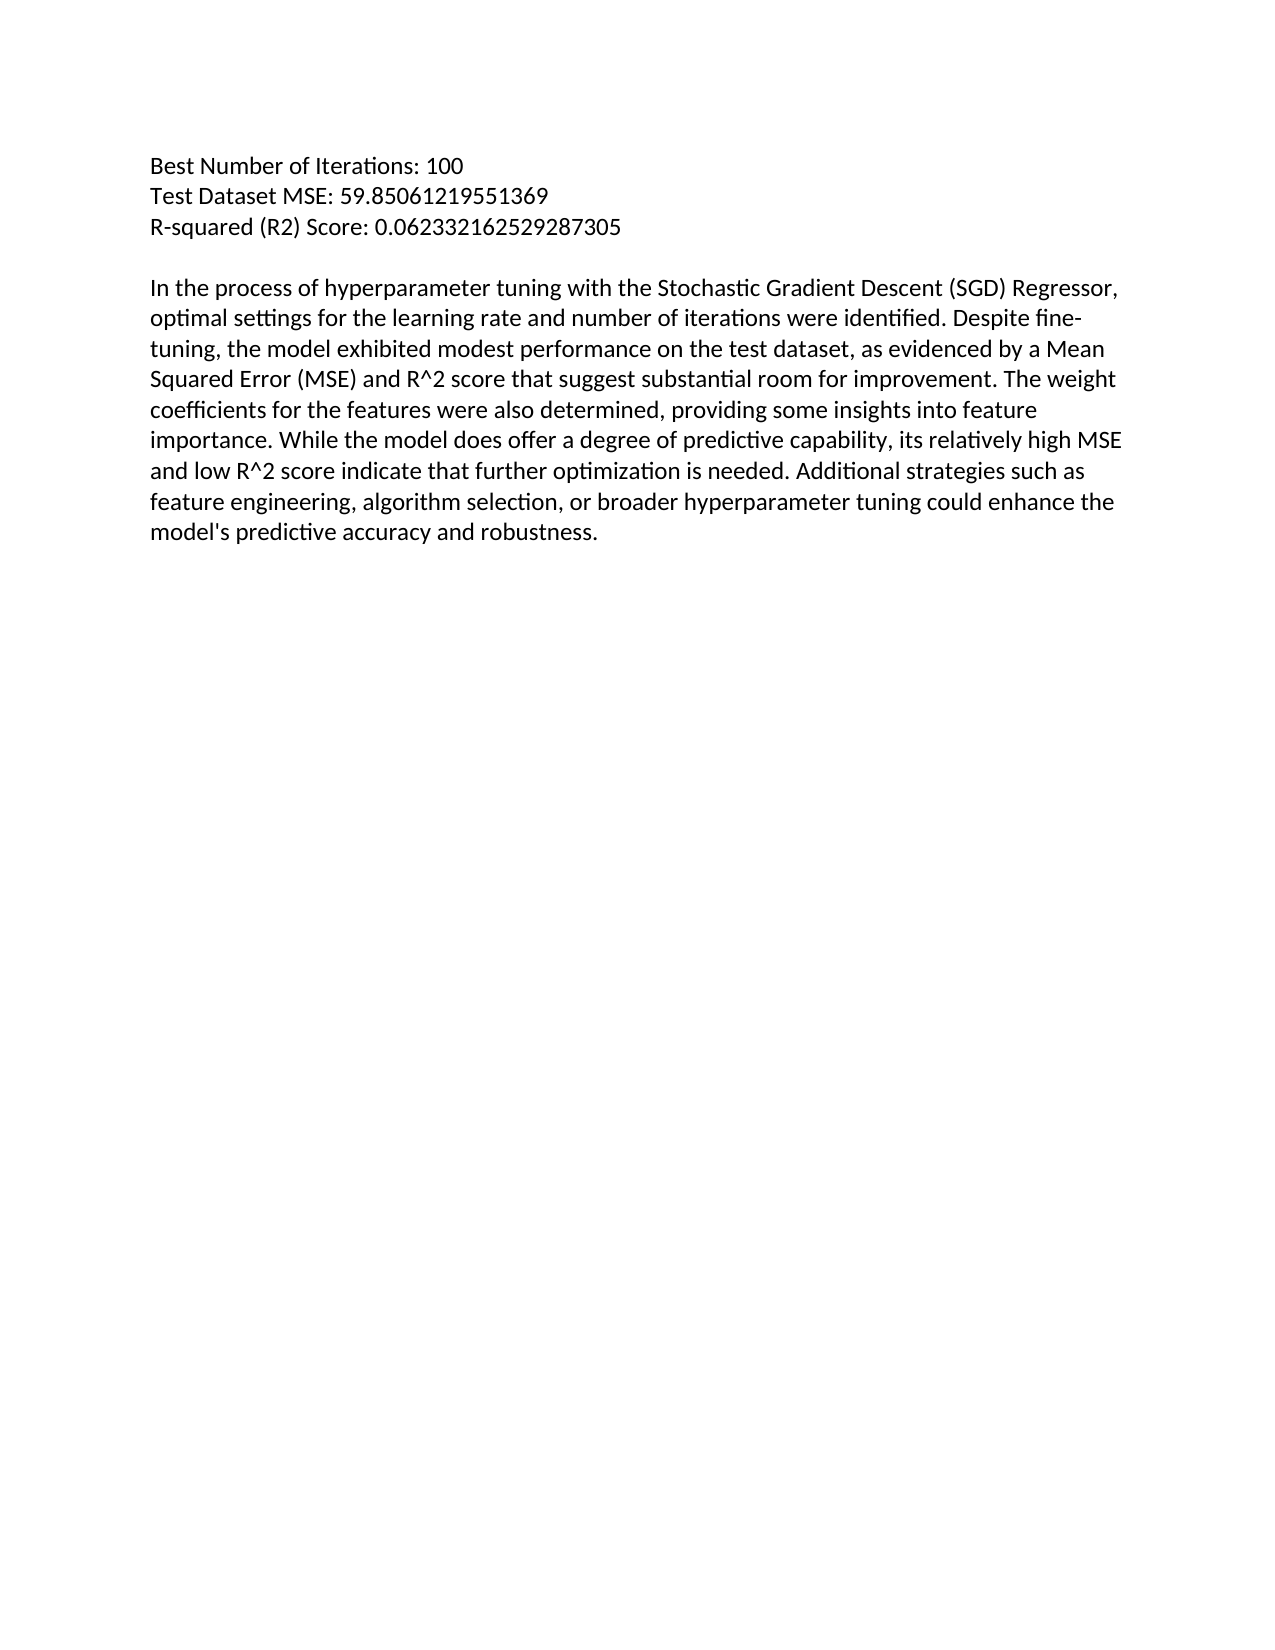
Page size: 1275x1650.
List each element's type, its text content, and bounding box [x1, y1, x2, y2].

text R-squared (R2) Score: 0.062332162529287305 In the process of hyperparameter tuning with the Stochastic Gradient Descent (SGD) Regressor, optimal settings for the learning rate and number of iterations were identified. Despite fine-tuning, the model exhibited modest performance on the test dataset, as evidenced by a Mean Squared Error (MSE) and R^2 score that suggest substantial room for improvement. The weight coefficients for the features were also determined, providing some insights into feature importance. While the model does offer a degree of predictive capability, its relatively high MSE and low R^2 score indicate that further optimization is needed. Additional strategies such as feature engineering, algorithm selection, or broader hyperparameter tuning could enhance the model's predictive accuracy and robustness. [150, 211, 1125, 547]
text Best Number of Iterations: 100 [150, 150, 1125, 181]
text Test Dataset MSE: 59.85061219551369 [150, 181, 1125, 211]
